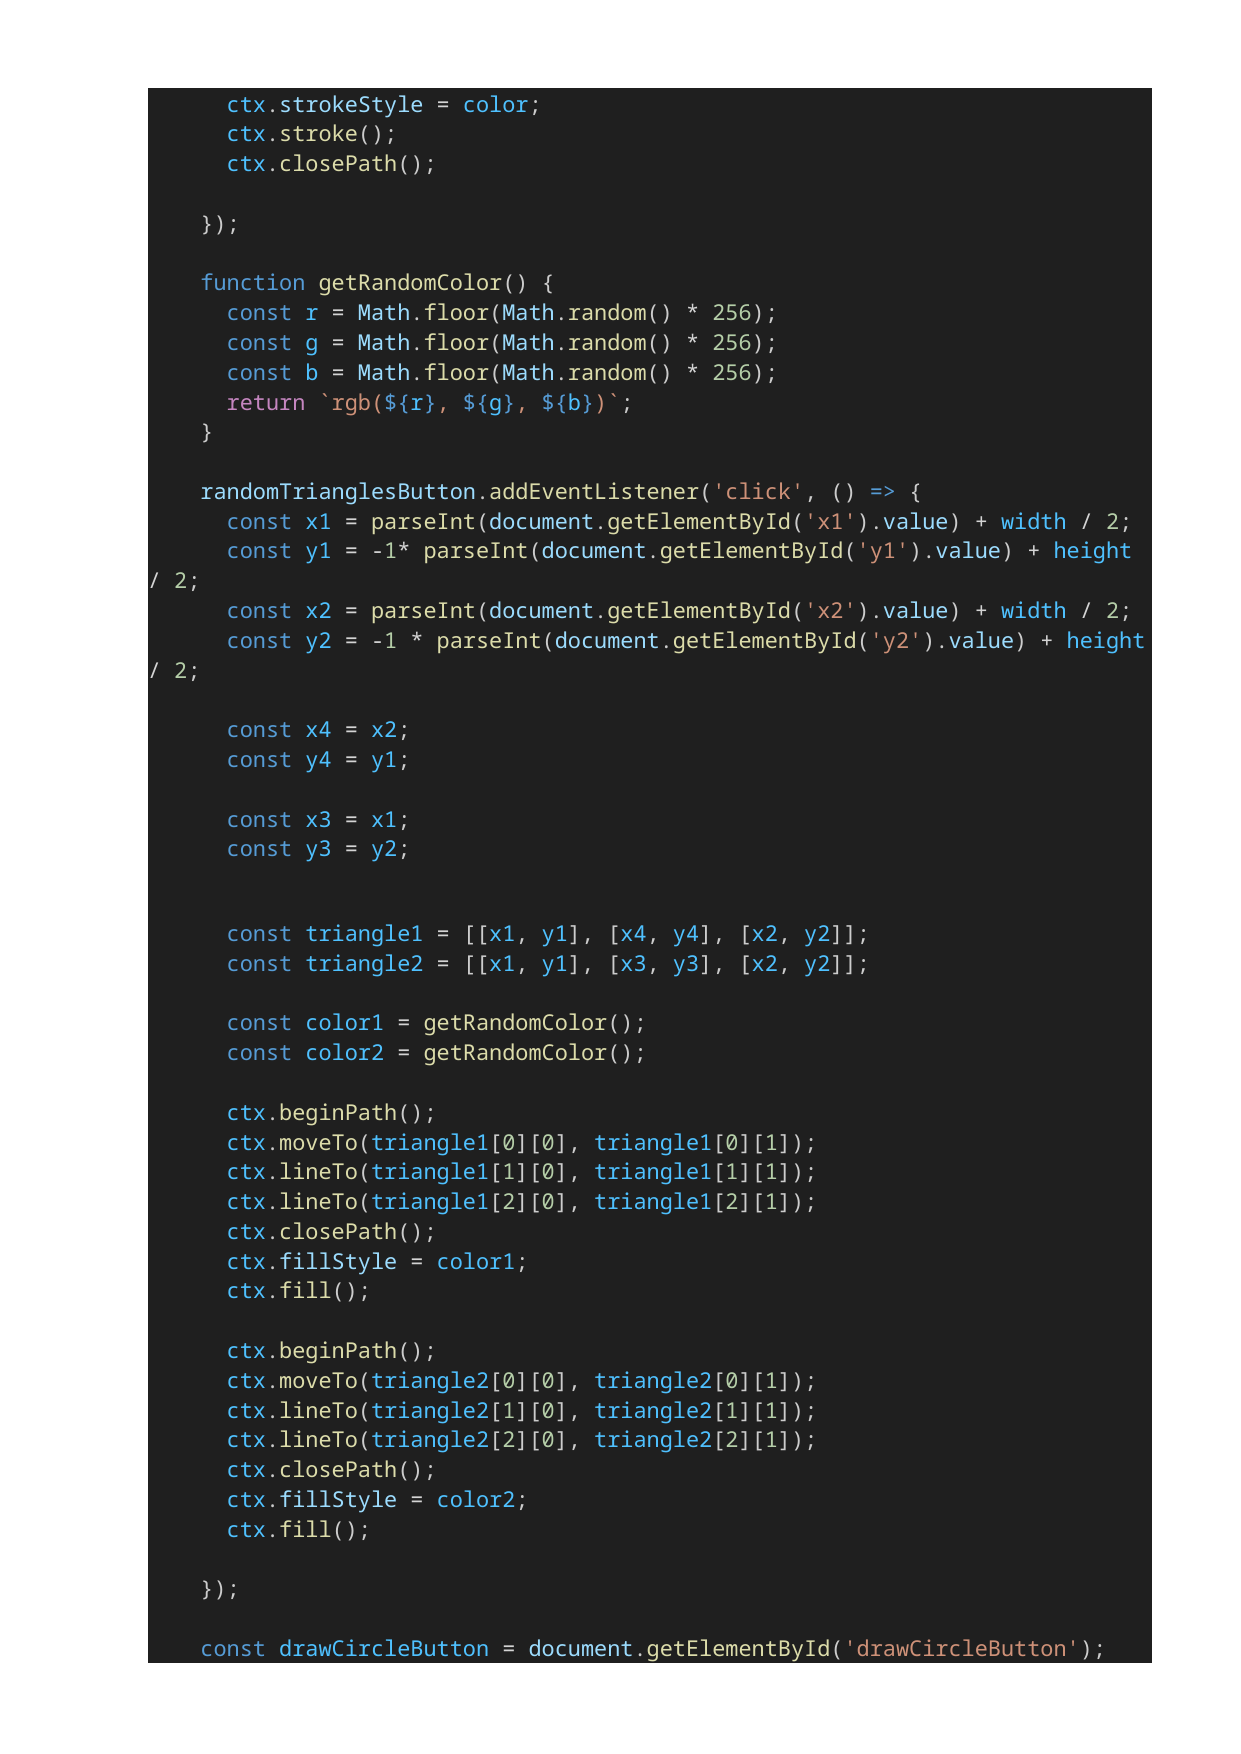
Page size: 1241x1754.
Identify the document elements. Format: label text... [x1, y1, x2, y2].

text ctx.lineTo(triangle1[2][0], triangle1[2][1]); [148, 1186, 1152, 1216]
text const x3 = x1; [148, 803, 1152, 833]
text } [148, 416, 1152, 446]
text const triangle2 = [[x1, y1], [x3, y3], [x2, y2]]; [148, 948, 1152, 977]
text const x4 = x2; [148, 714, 1152, 744]
text const r = Math.floor(Math.random() * 256); [148, 297, 1152, 327]
text ctx.strokeStyle = color; [148, 88, 1152, 118]
text const triangle1 = [[x1, y1], [x4, y4], [x2, y2]]; [148, 918, 1152, 948]
text const drawCircleButton = document.getElementById('drawCircleButton'); [148, 1633, 1152, 1663]
text const y1 = -1* parseInt(document.getElementById('y1').value) + height / 2; [148, 535, 1152, 595]
text }); [148, 208, 1152, 237]
text ctx.fill(); [148, 1514, 1152, 1543]
text const x1 = parseInt(document.getElementById('x1').value) + width / 2; [148, 506, 1152, 535]
text ctx.stroke(); [148, 118, 1152, 148]
text const color1 = getRandomColor(); [148, 1007, 1152, 1037]
text ctx.lineTo(triangle2[2][0], triangle2[2][1]); [148, 1424, 1152, 1454]
text function getRandomColor() { [148, 267, 1152, 297]
text }); [148, 1573, 1152, 1603]
text ctx.moveTo(triangle1[0][0], triangle1[0][1]); [148, 1126, 1152, 1156]
text const x2 = parseInt(document.getElementById('x2').value) + width / 2; [148, 595, 1152, 625]
text ctx.lineTo(triangle2[1][0], triangle2[1][1]); [148, 1394, 1152, 1424]
text ctx.beginPath(); [148, 1335, 1152, 1365]
text randomTrianglesButton.addEventListener('click', () => { [148, 476, 1152, 506]
text ctx.closePath(); [148, 1216, 1152, 1246]
text const y2 = -1 * parseInt(document.getElementById('y2').value) + height / 2; [148, 625, 1152, 684]
text ctx.beginPath(); [148, 1097, 1152, 1126]
text const b = Math.floor(Math.random() * 256); [148, 357, 1152, 386]
text ctx.fillStyle = color2; [148, 1484, 1152, 1514]
text ctx.fillStyle = color1; [148, 1246, 1152, 1275]
text ctx.moveTo(triangle2[0][0], triangle2[0][1]); [148, 1365, 1152, 1394]
text ctx.fill(); [148, 1275, 1152, 1305]
text ctx.closePath(); [148, 1454, 1152, 1484]
text const g = Math.floor(Math.random() * 256); [148, 327, 1152, 357]
text const y3 = y2; [148, 833, 1152, 863]
text ctx.closePath(); [148, 148, 1152, 178]
text const color2 = getRandomColor(); [148, 1037, 1152, 1067]
text return `rgb(${r}, ${g}, ${b})`; [148, 386, 1152, 416]
text const y4 = y1; [148, 744, 1152, 774]
text ctx.lineTo(triangle1[1][0], triangle1[1][1]); [148, 1156, 1152, 1186]
